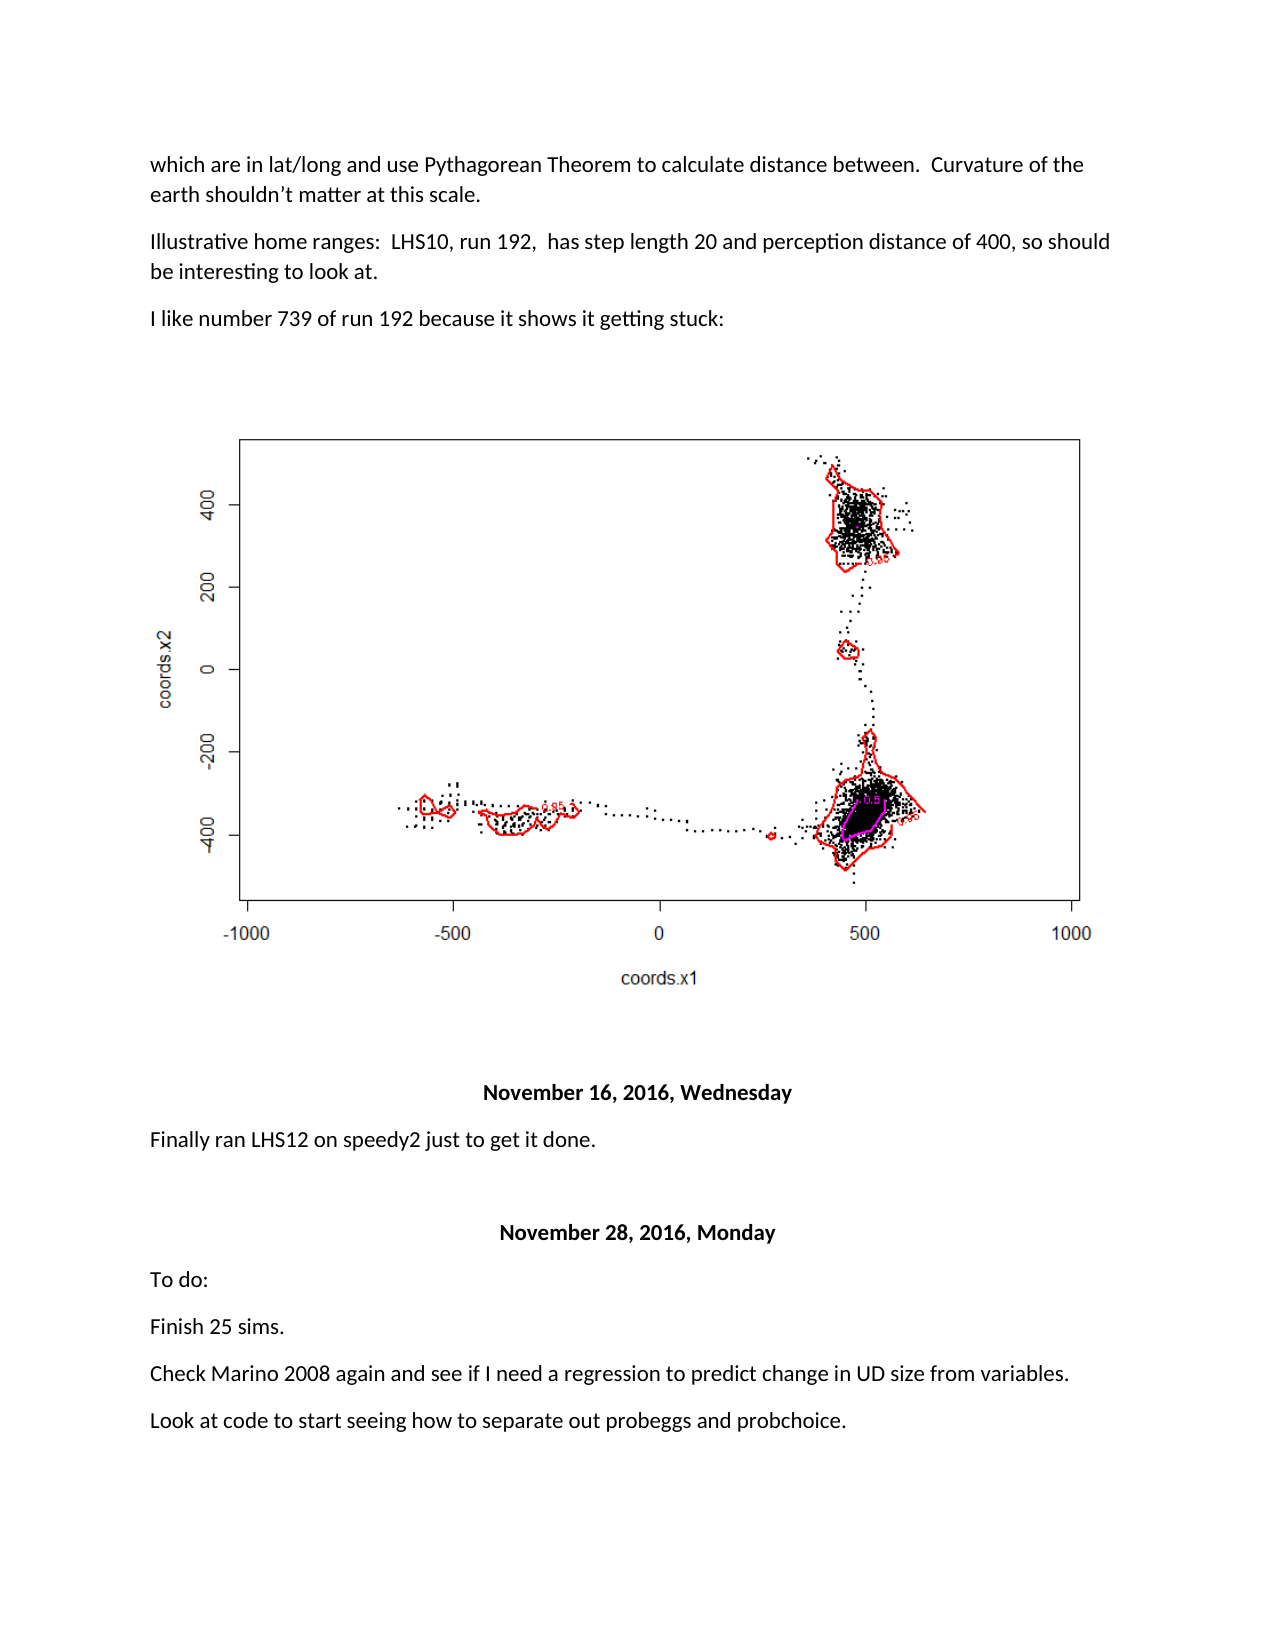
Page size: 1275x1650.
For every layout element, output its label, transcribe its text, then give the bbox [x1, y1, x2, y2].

text Look at code to start seeing how to separate out probeggs and probchoice. [150, 1406, 1125, 1434]
text Check Marino 2008 again and see if I need a regression to predict change in UD size from variables. [150, 1359, 1125, 1387]
text November 28, 2016, Monday [150, 1218, 1125, 1246]
text I like number 739 of run 192 because it shows it getting stuck: [150, 304, 1125, 332]
text November 16, 2016, Wednesday [150, 1078, 1125, 1106]
text To do: [150, 1265, 1125, 1293]
picture [150, 351, 1125, 1012]
text Finally ran LHS12 on speedy2 just to get it done. [150, 1125, 1125, 1153]
text Illustrative home ranges: LHS10, run 192, has step length 20 and perception distance of 400, so should be interesting to look at. [150, 227, 1125, 285]
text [150, 150, 1125, 208]
text Finish 25 sims. [150, 1312, 1125, 1340]
